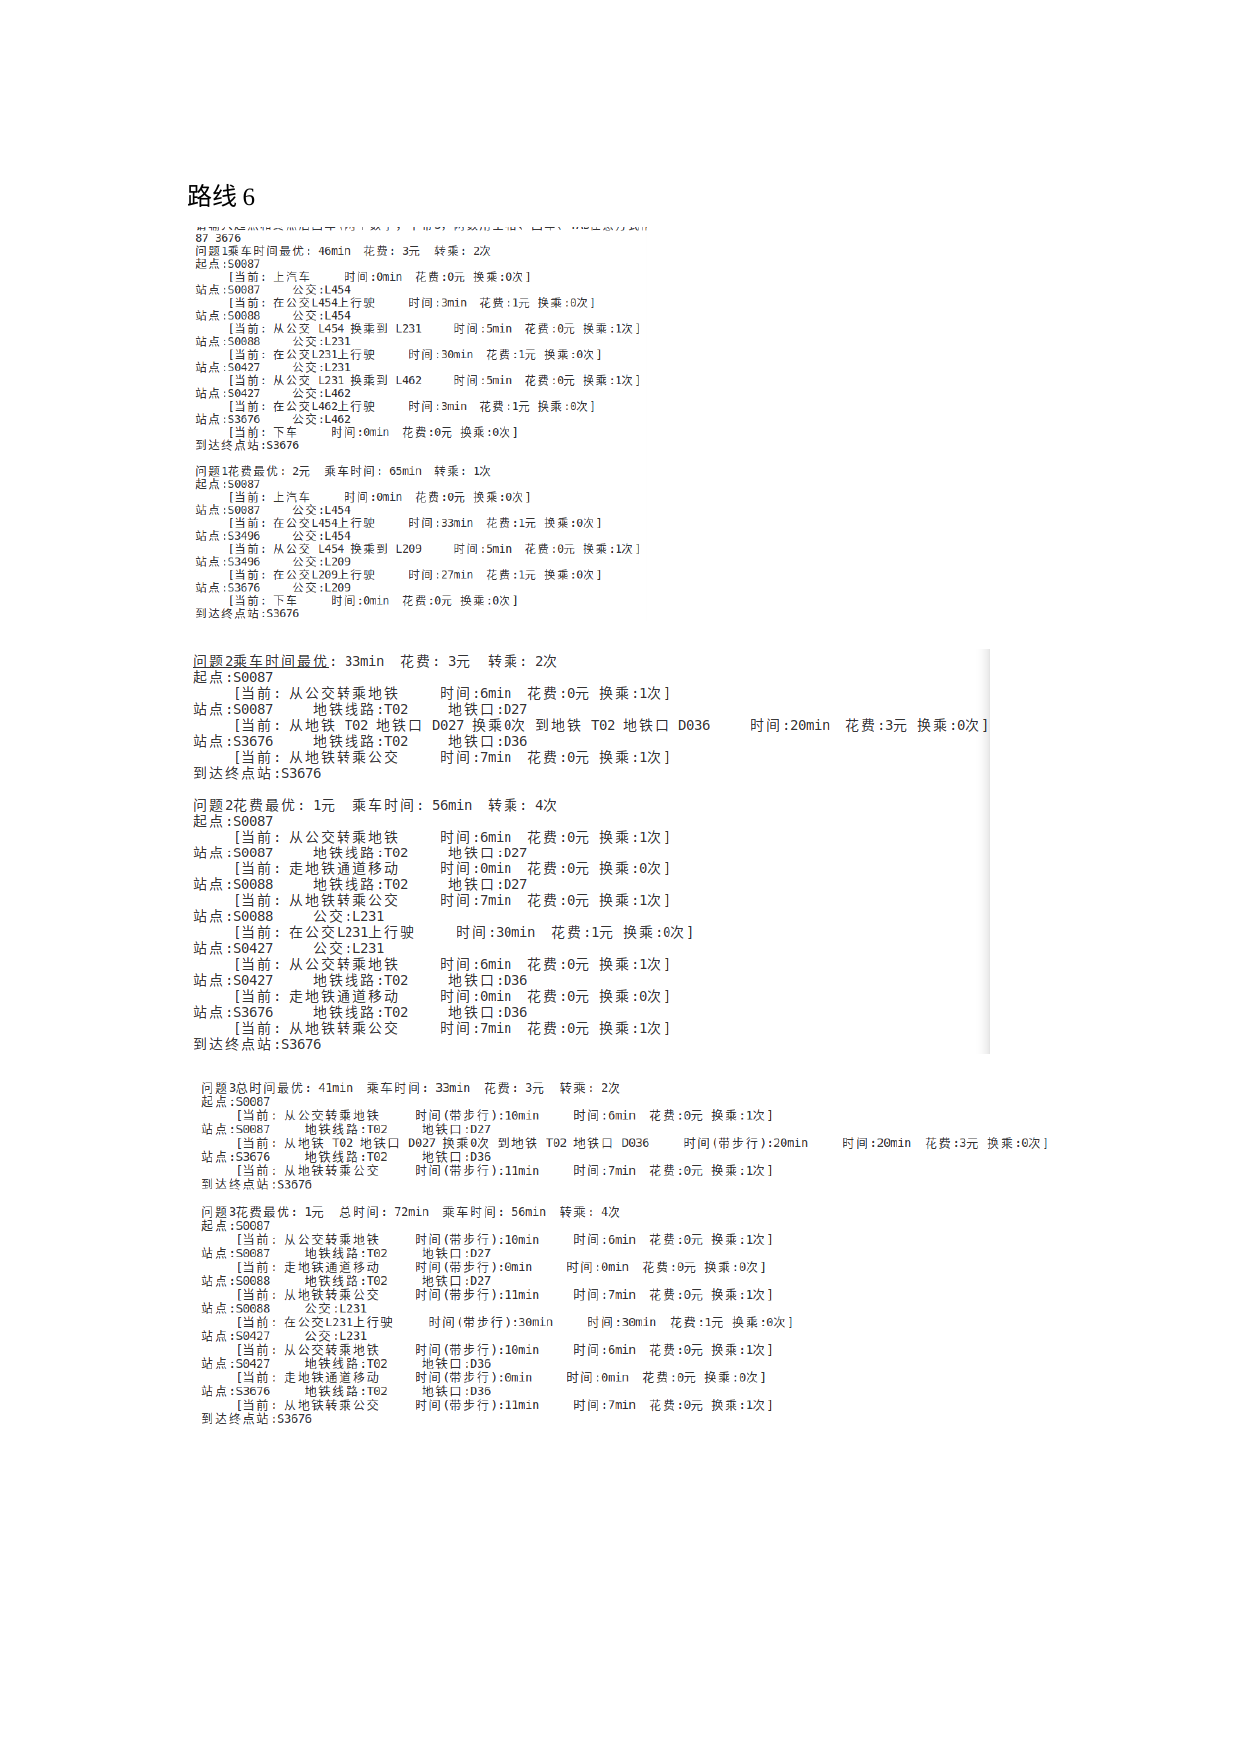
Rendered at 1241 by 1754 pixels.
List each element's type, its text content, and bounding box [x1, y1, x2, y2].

picture [187, 649, 990, 1054]
picture [187, 227, 647, 621]
picture [187, 1076, 1052, 1425]
text 路线6 [187, 162, 1053, 227]
